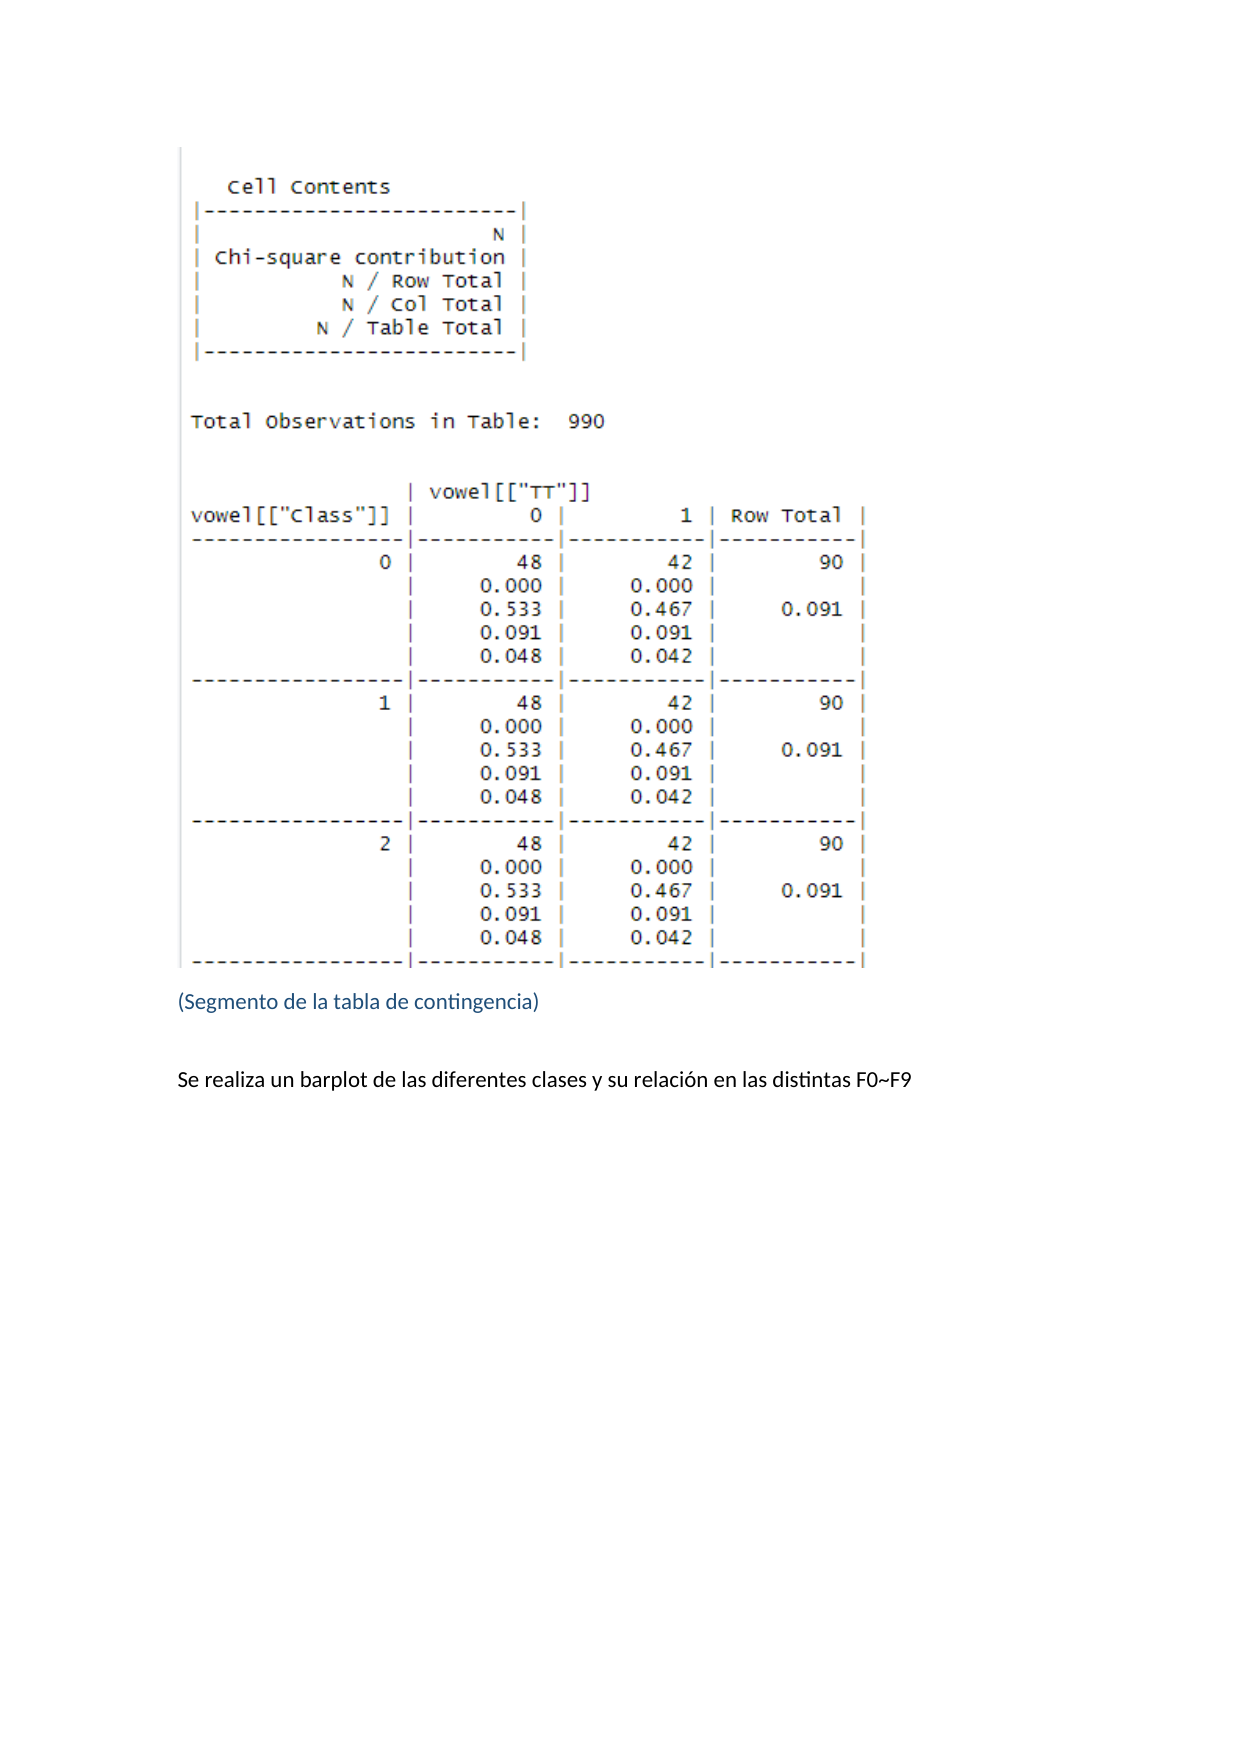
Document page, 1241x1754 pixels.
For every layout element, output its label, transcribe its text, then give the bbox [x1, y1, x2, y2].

text (Segmento de la tabla de contingencia) [177, 987, 1063, 1015]
text Se realiza un barplot de las diferentes clases y su relación en las distintas F0~F9 [177, 1065, 1063, 1093]
picture [177, 147, 873, 968]
